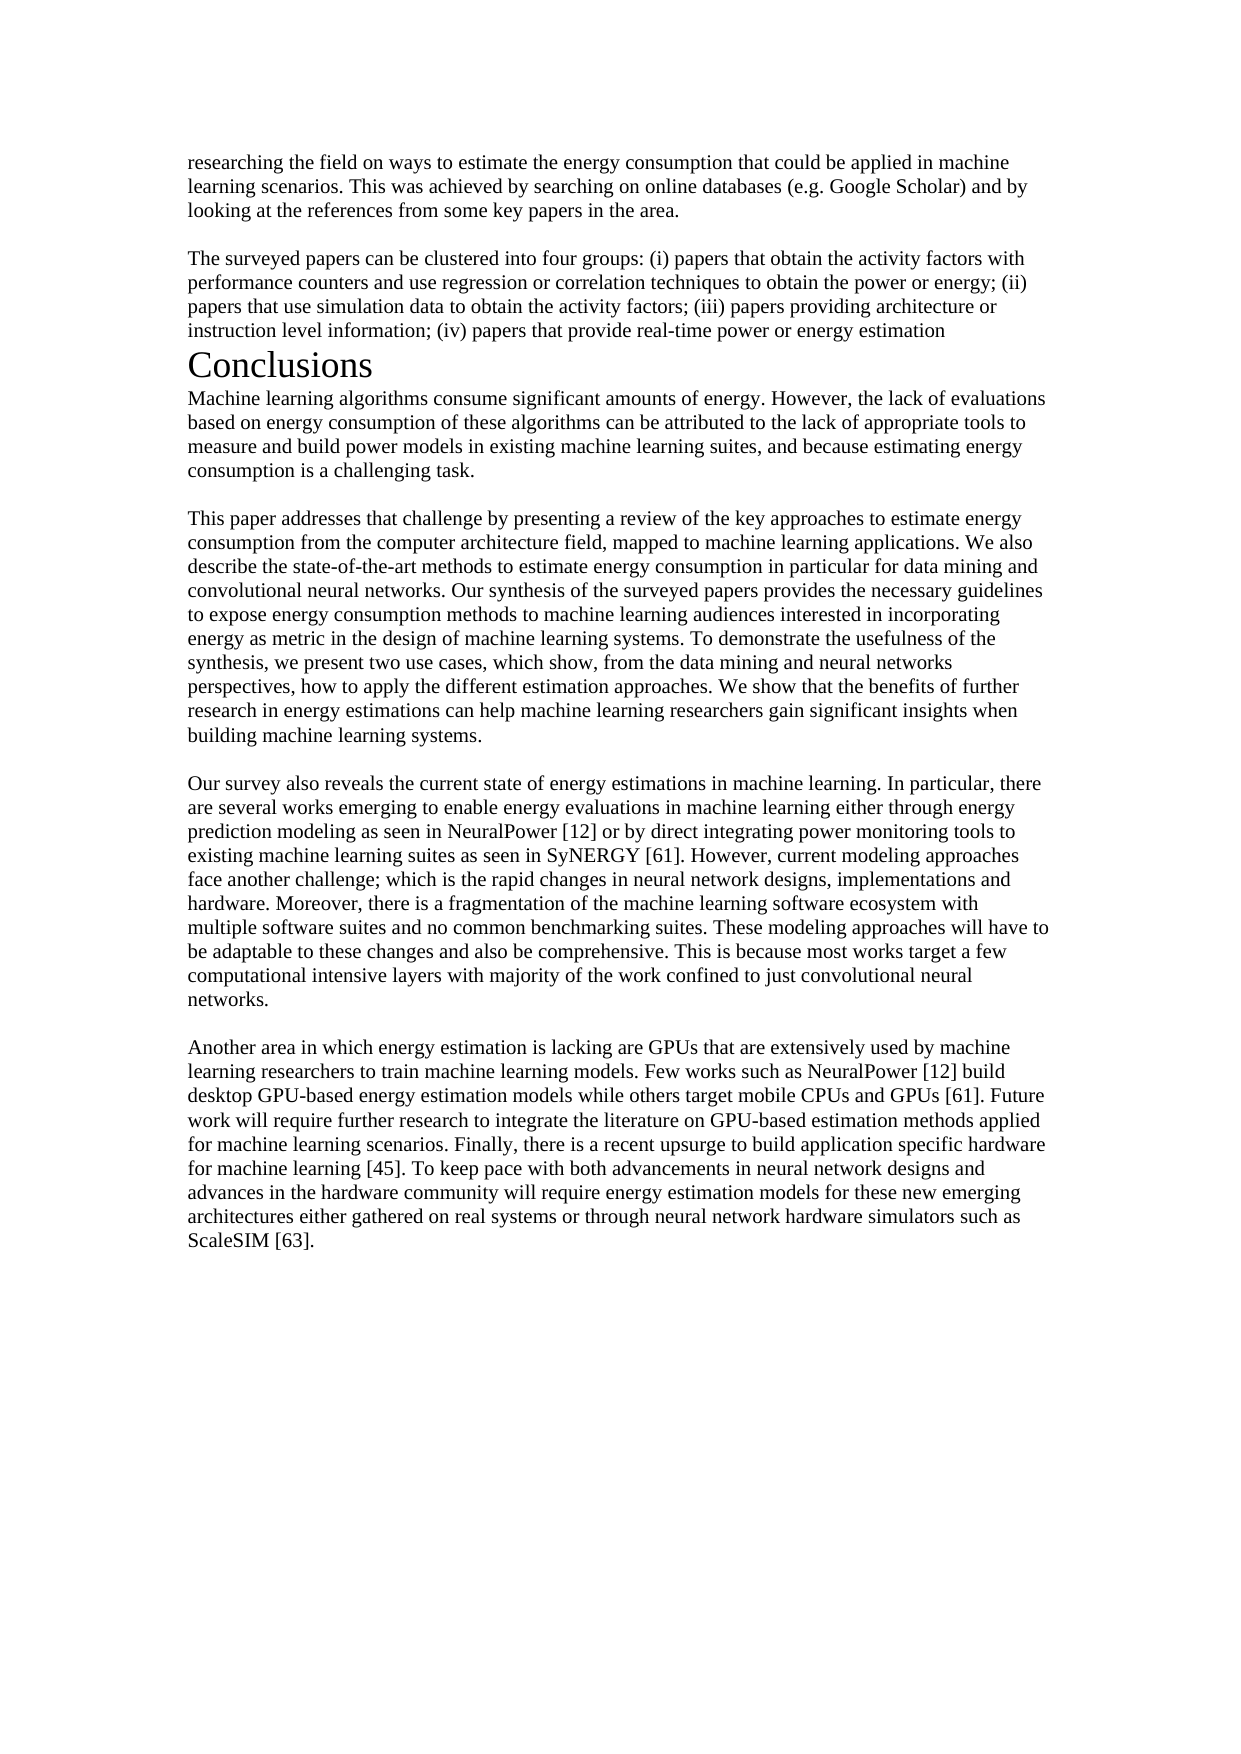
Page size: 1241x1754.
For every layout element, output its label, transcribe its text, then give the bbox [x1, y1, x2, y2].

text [187, 150, 1053, 222]
text Machine learning algorithms consume significant amounts of energy. However, the lack of evaluations based on energy consumption of these algorithms can be attributed to the lack of appropriate tools to measure and build power models in existing machine learning suites, and because estimating energy consumption is a challenging task. [187, 386, 1053, 482]
text This paper addresses that challenge by presenting a review of the key approaches to estimate energy consumption from the computer architecture field, mapped to machine learning applications. We also describe the state-of-the-art methods to estimate energy consumption in particular for data mining and convolutional neural networks. Our synthesis of the surveyed papers provides the necessary guidelines to expose energy consumption methods to machine learning audiences interested in incorporating energy as metric in the design of machine learning systems. To demonstrate the usefulness of the synthesis, we present two use cases, which show, from the data mining and neural networks perspectives, how to apply the different estimation approaches. We show that the benefits of further research in energy estimations can help machine learning researchers gain significant insights when building machine learning systems. [187, 506, 1053, 747]
text Another area in which energy estimation is lacking are GPUs that are extensively used by machine learning researchers to train machine learning models. Few works such as NeuralPower [12] build desktop GPU-based energy estimation models while others target mobile CPUs and GPUs [61]. Future work will require further research to integrate the literature on GPU-based estimation methods applied for machine learning scenarios. Finally, there is a recent upsurge to build application specific hardware for machine learning [45]. To keep pace with both advancements in neural network designs and advances in the hardware community will require energy estimation models for these new emerging architectures either gathered on real systems or through neural network hardware simulators such as ScaleSIM [63]. [187, 1035, 1053, 1252]
text The surveyed papers can be clustered into four groups: (i) papers that obtain the activity factors with performance counters and use regression or correlation techniques to obtain the power or energy; (ii) papers that use simulation data to obtain the activity factors; (iii) papers providing architecture or instruction level information; (iv) papers that provide real-time power or energy estimation [187, 246, 1053, 342]
text Our survey also reveals the current state of energy estimations in machine learning. In particular, there are several works emerging to enable energy evaluations in machine learning either through energy prediction modeling as seen in NeuralPower [12] or by direct integrating power monitoring tools to existing machine learning suites as seen in SyNERGY [61]. However, current modeling approaches face another challenge; which is the rapid changes in neural network designs, implementations and hardware. Moreover, there is a fragmentation of the machine learning software ecosystem with multiple software suites and no common benchmarking suites. These modeling approaches will have to be adaptable to these changes and also be comprehensive. This is because most works target a few computational intensive layers with majority of the work confined to just convolutional neural networks. [187, 771, 1053, 1011]
text Conclusions [187, 342, 1053, 386]
